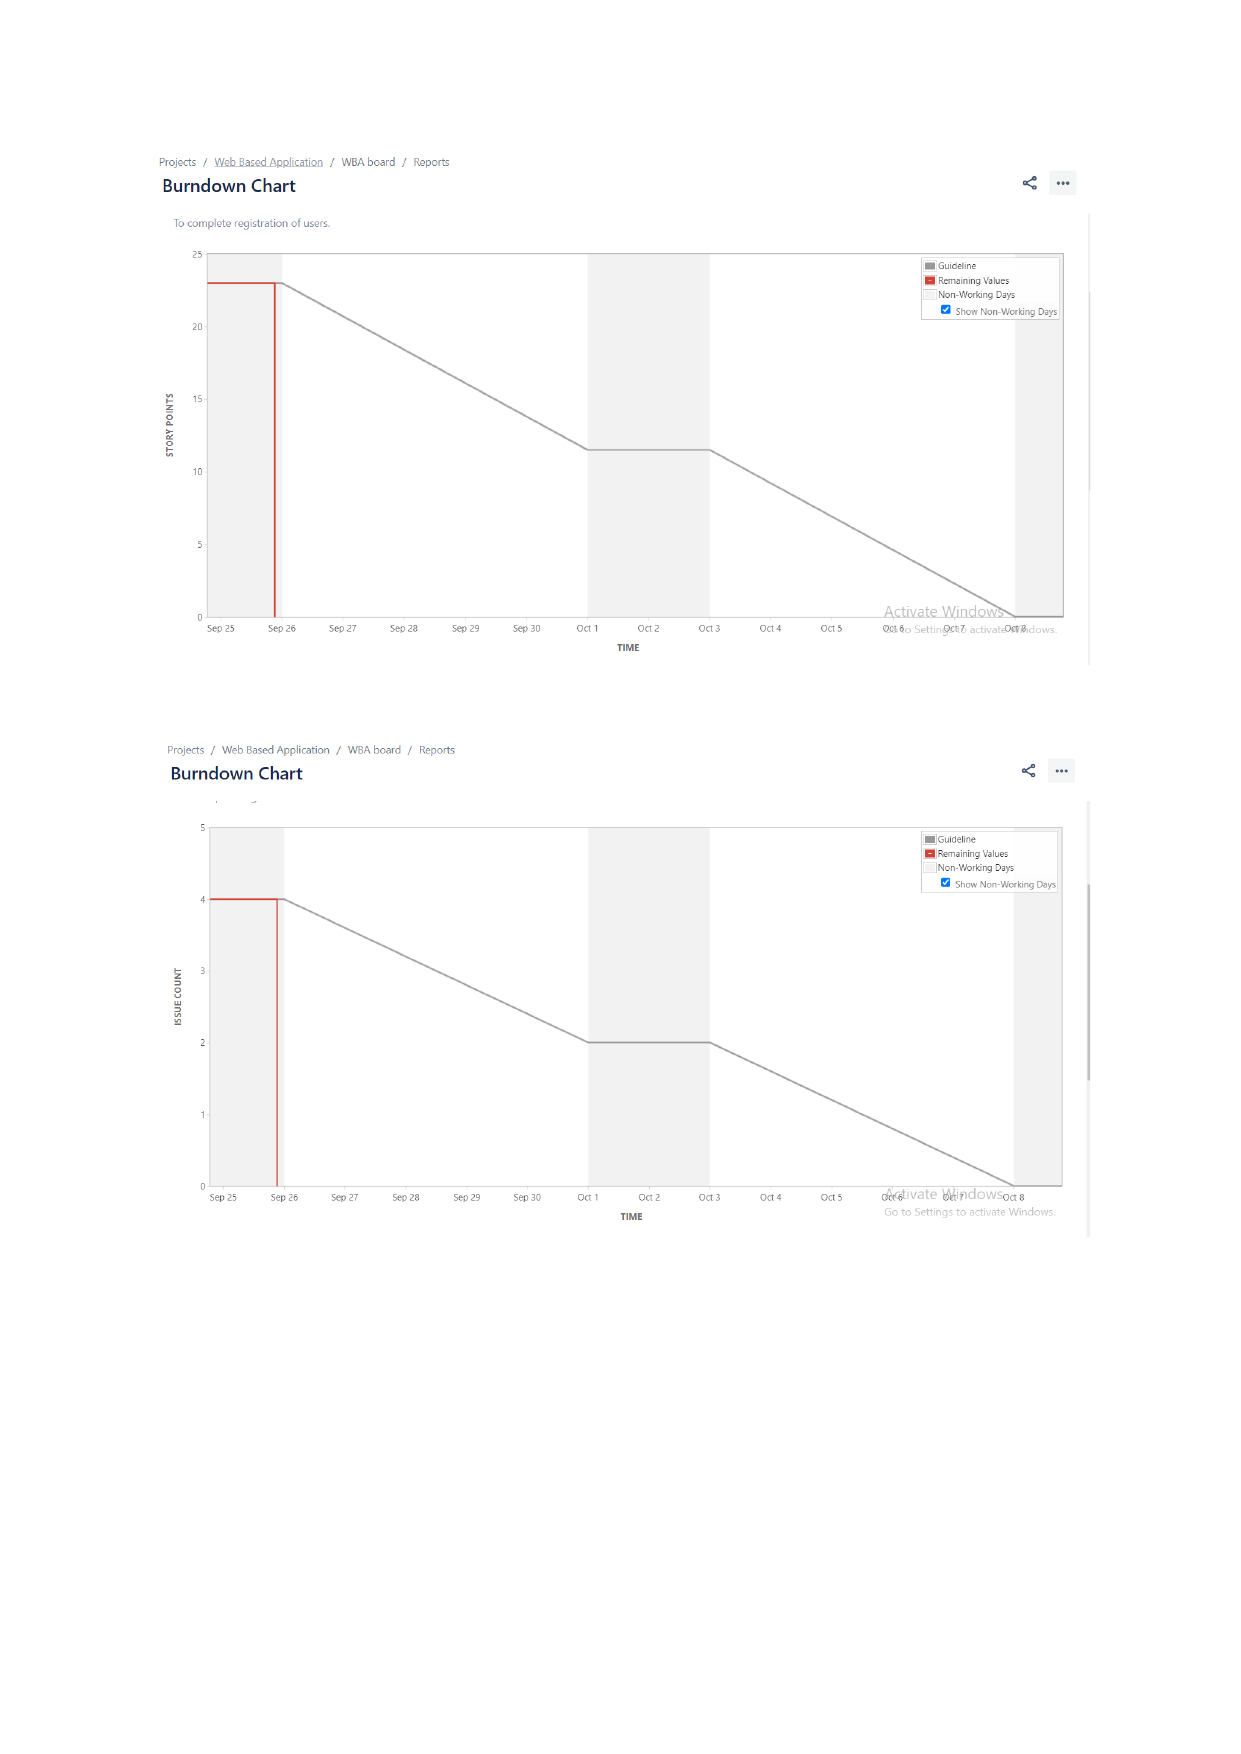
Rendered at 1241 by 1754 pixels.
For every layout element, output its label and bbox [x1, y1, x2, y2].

picture [150, 731, 1091, 1237]
picture [150, 150, 1091, 666]
